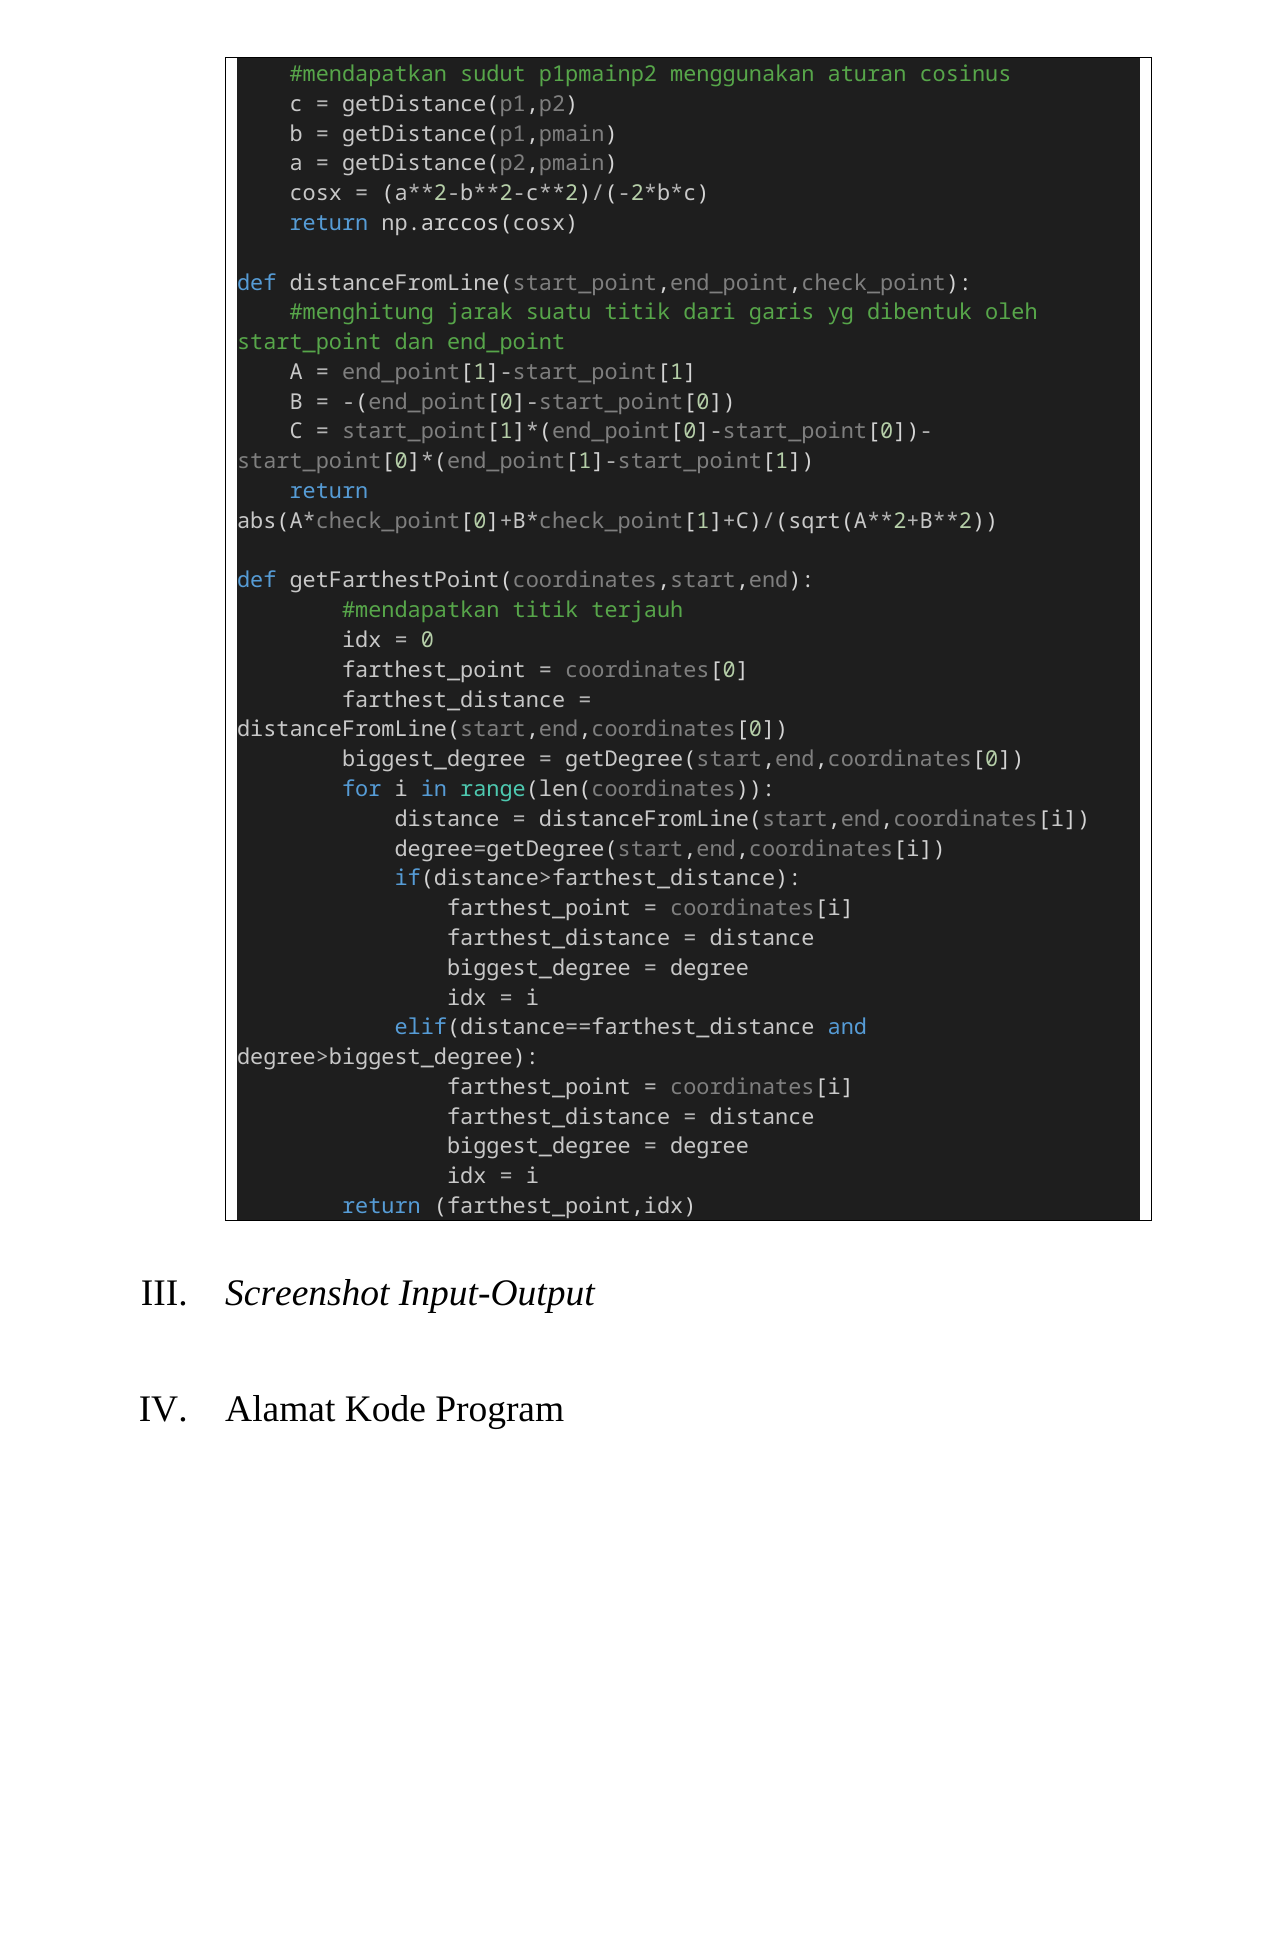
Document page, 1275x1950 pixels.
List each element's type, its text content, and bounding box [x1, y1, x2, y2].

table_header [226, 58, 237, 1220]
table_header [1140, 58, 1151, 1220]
list Screenshot Input-Output [187, 1271, 1152, 1314]
list Alamat Kode Program [187, 1386, 1152, 1429]
